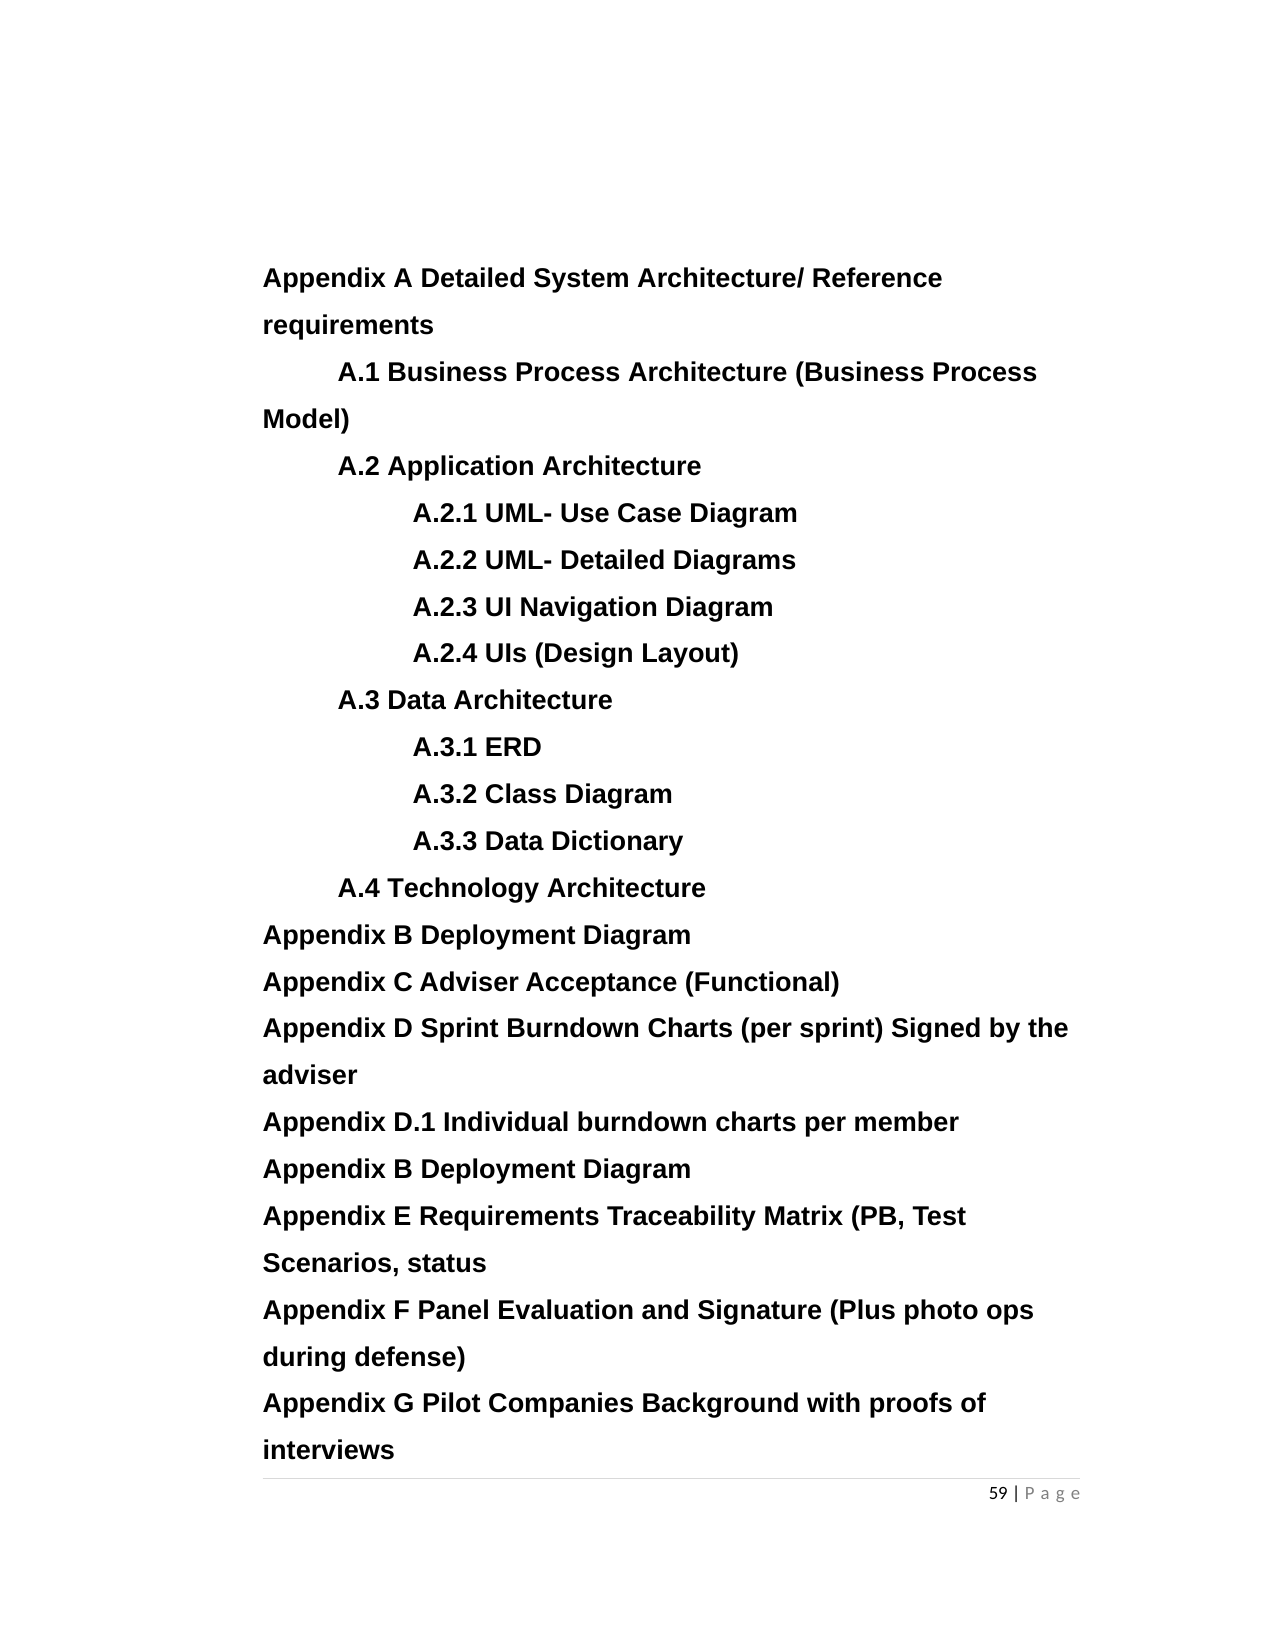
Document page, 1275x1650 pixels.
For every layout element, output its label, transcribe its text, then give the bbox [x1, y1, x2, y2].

subtitle Appendix F Panel Evaluation and Signature (Plus photo ops during defense) [262, 1294, 1080, 1372]
subtitle Appendix C Adviser Acceptance (Functional) [262, 966, 1080, 997]
subtitle Appendix E Requirements Traceability Matrix (PB, Test Scenarios, status [262, 1200, 1080, 1278]
subtitle A.4 Technology Architecture [262, 872, 1080, 903]
subtitle A.2 Application Architecture [262, 450, 1080, 481]
subtitle A.3.3 Data Dictionary [262, 825, 1080, 856]
subtitle A.2.4 UIs (Design Layout) [262, 637, 1080, 669]
subtitle A.2.3 UI Navigation Diagram [262, 591, 1080, 622]
subtitle A.3.2 Class Diagram [262, 778, 1080, 809]
subtitle A.1 Business Process Architecture (Business Process Model) [262, 356, 1080, 434]
subtitle A.3.1 ERD [262, 731, 1080, 762]
subtitle Appendix D Sprint Burndown Charts (per sprint) Signed by the adviser [262, 1012, 1080, 1091]
subtitle A.3 Data Architecture [262, 684, 1080, 716]
subtitle Appendix B Deployment Diagram [262, 919, 1080, 950]
subtitle Appendix B Deployment Diagram [262, 1153, 1080, 1184]
subtitle Appendix G Pilot Companies Background with proofs of interviews [262, 1387, 1080, 1466]
subtitle A.2.2 UML- Detailed Diagrams [262, 544, 1080, 575]
subtitle Appendix A Detailed System Architecture/ Reference requirements [262, 262, 1080, 341]
subtitle A.2.1 UML- Use Case Diagram [262, 497, 1080, 528]
subtitle Appendix D.1 Individual burndown charts per member [262, 1106, 1080, 1137]
